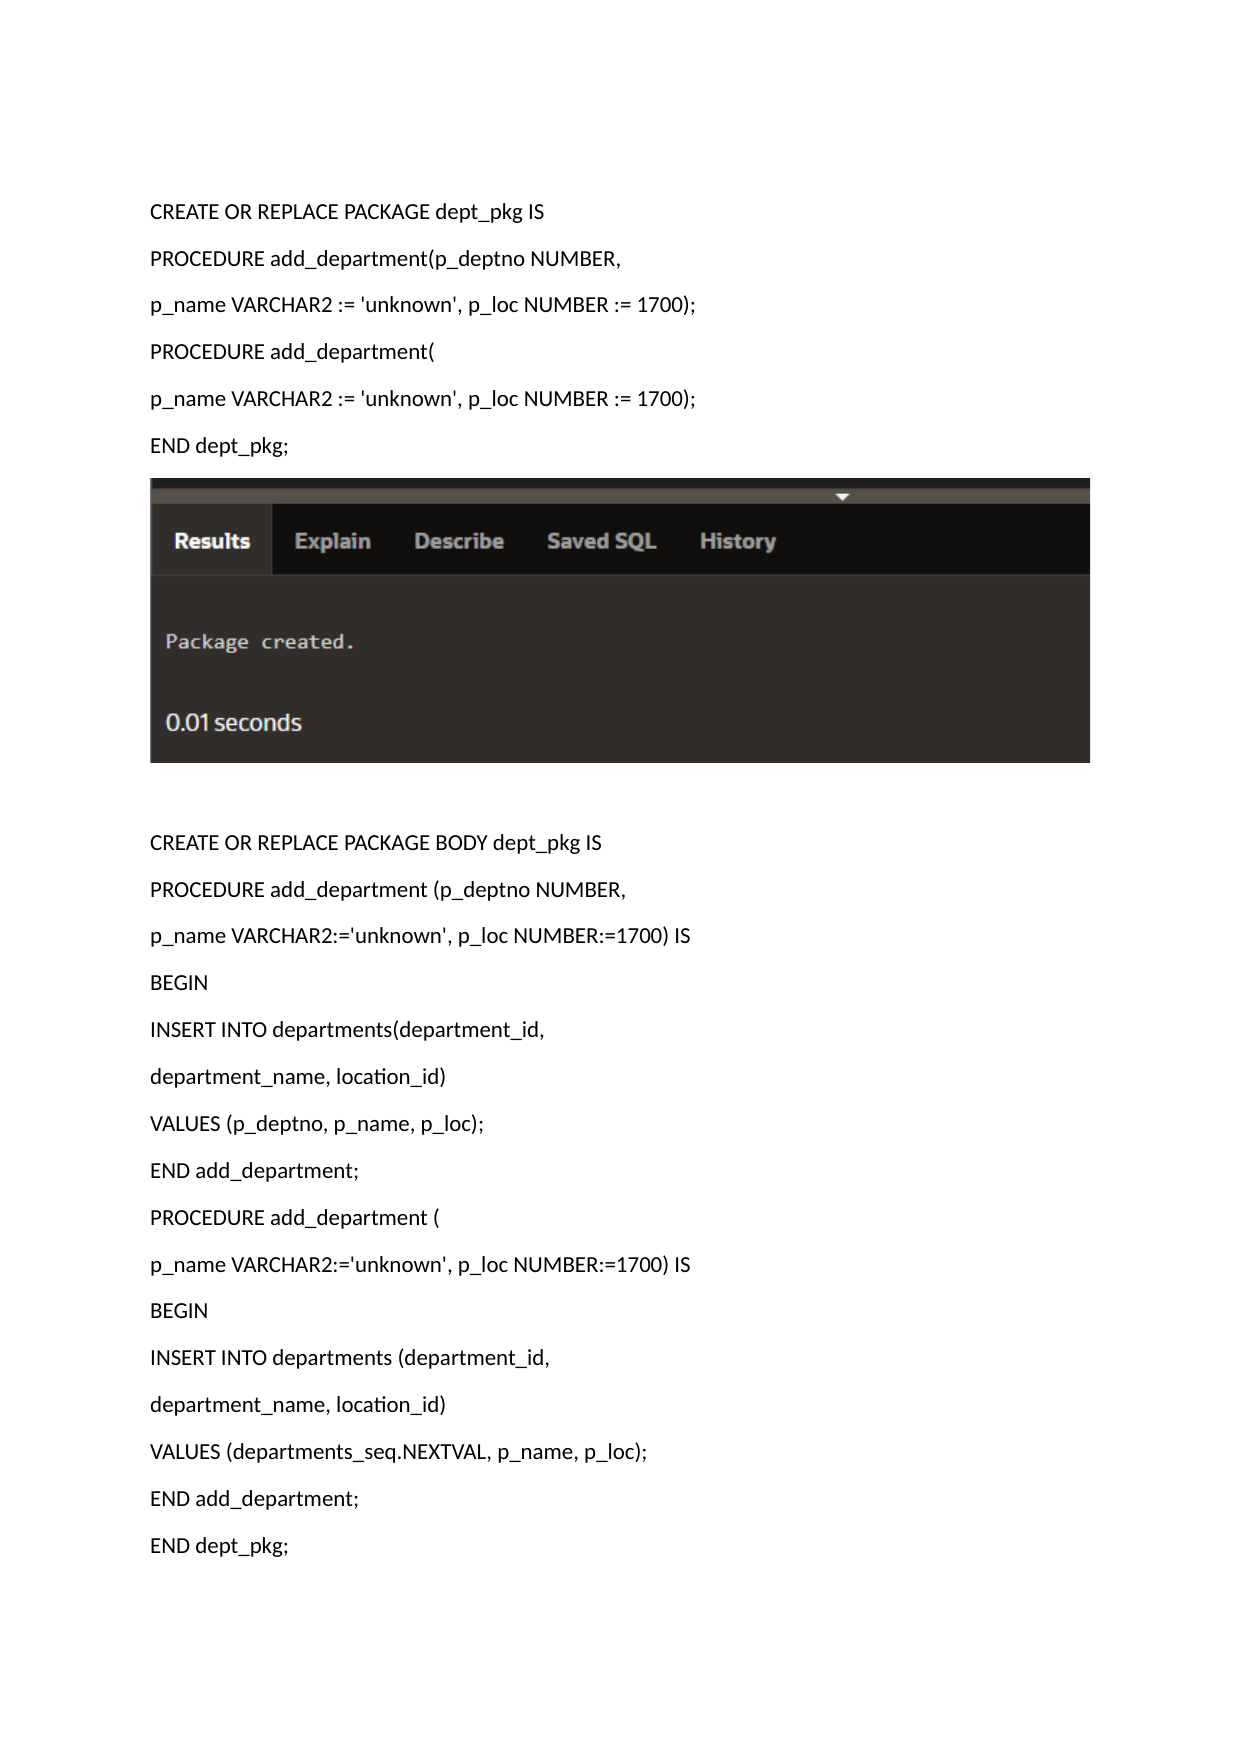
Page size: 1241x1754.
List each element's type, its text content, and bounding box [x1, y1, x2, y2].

text BEGIN [150, 1297, 1090, 1325]
text department_name, location_id) [150, 1390, 1090, 1418]
text p_name VARCHAR2 := 'unknown', p_loc NUMBER := 1700); [150, 291, 1090, 319]
text department_name, location_id) [150, 1062, 1090, 1090]
text INSERT INTO departments (department_id, [150, 1343, 1090, 1372]
text p_name VARCHAR2:='unknown', p_loc NUMBER:=1700) IS [150, 922, 1090, 950]
text VALUES (departments_seq.NEXTVAL, p_name, p_loc); [150, 1437, 1090, 1465]
text PROCEDURE add_department (p_deptno NUMBER, [150, 875, 1090, 903]
text PROCEDURE add_department( [150, 337, 1090, 366]
text PROCEDURE add_department ( [150, 1203, 1090, 1231]
picture [150, 478, 1091, 763]
text PROCEDURE add_department(p_deptno NUMBER, [150, 244, 1090, 272]
text END add_department; [150, 1484, 1090, 1512]
text BEGIN [150, 968, 1090, 997]
text CREATE OR REPLACE PACKAGE BODY dept_pkg IS [150, 828, 1090, 856]
text INSERT INTO departments(department_id, [150, 1015, 1090, 1043]
text CREATE OR REPLACE PACKAGE dept_pkg IS [150, 197, 1090, 225]
text END add_department; [150, 1156, 1090, 1184]
text END dept_pkg; [150, 431, 1090, 459]
text END dept_pkg; [150, 1531, 1090, 1559]
text p_name VARCHAR2 := 'unknown', p_loc NUMBER := 1700); [150, 384, 1090, 412]
text VALUES (p_deptno, p_name, p_loc); [150, 1109, 1090, 1137]
text p_name VARCHAR2:='unknown', p_loc NUMBER:=1700) IS [150, 1250, 1090, 1278]
